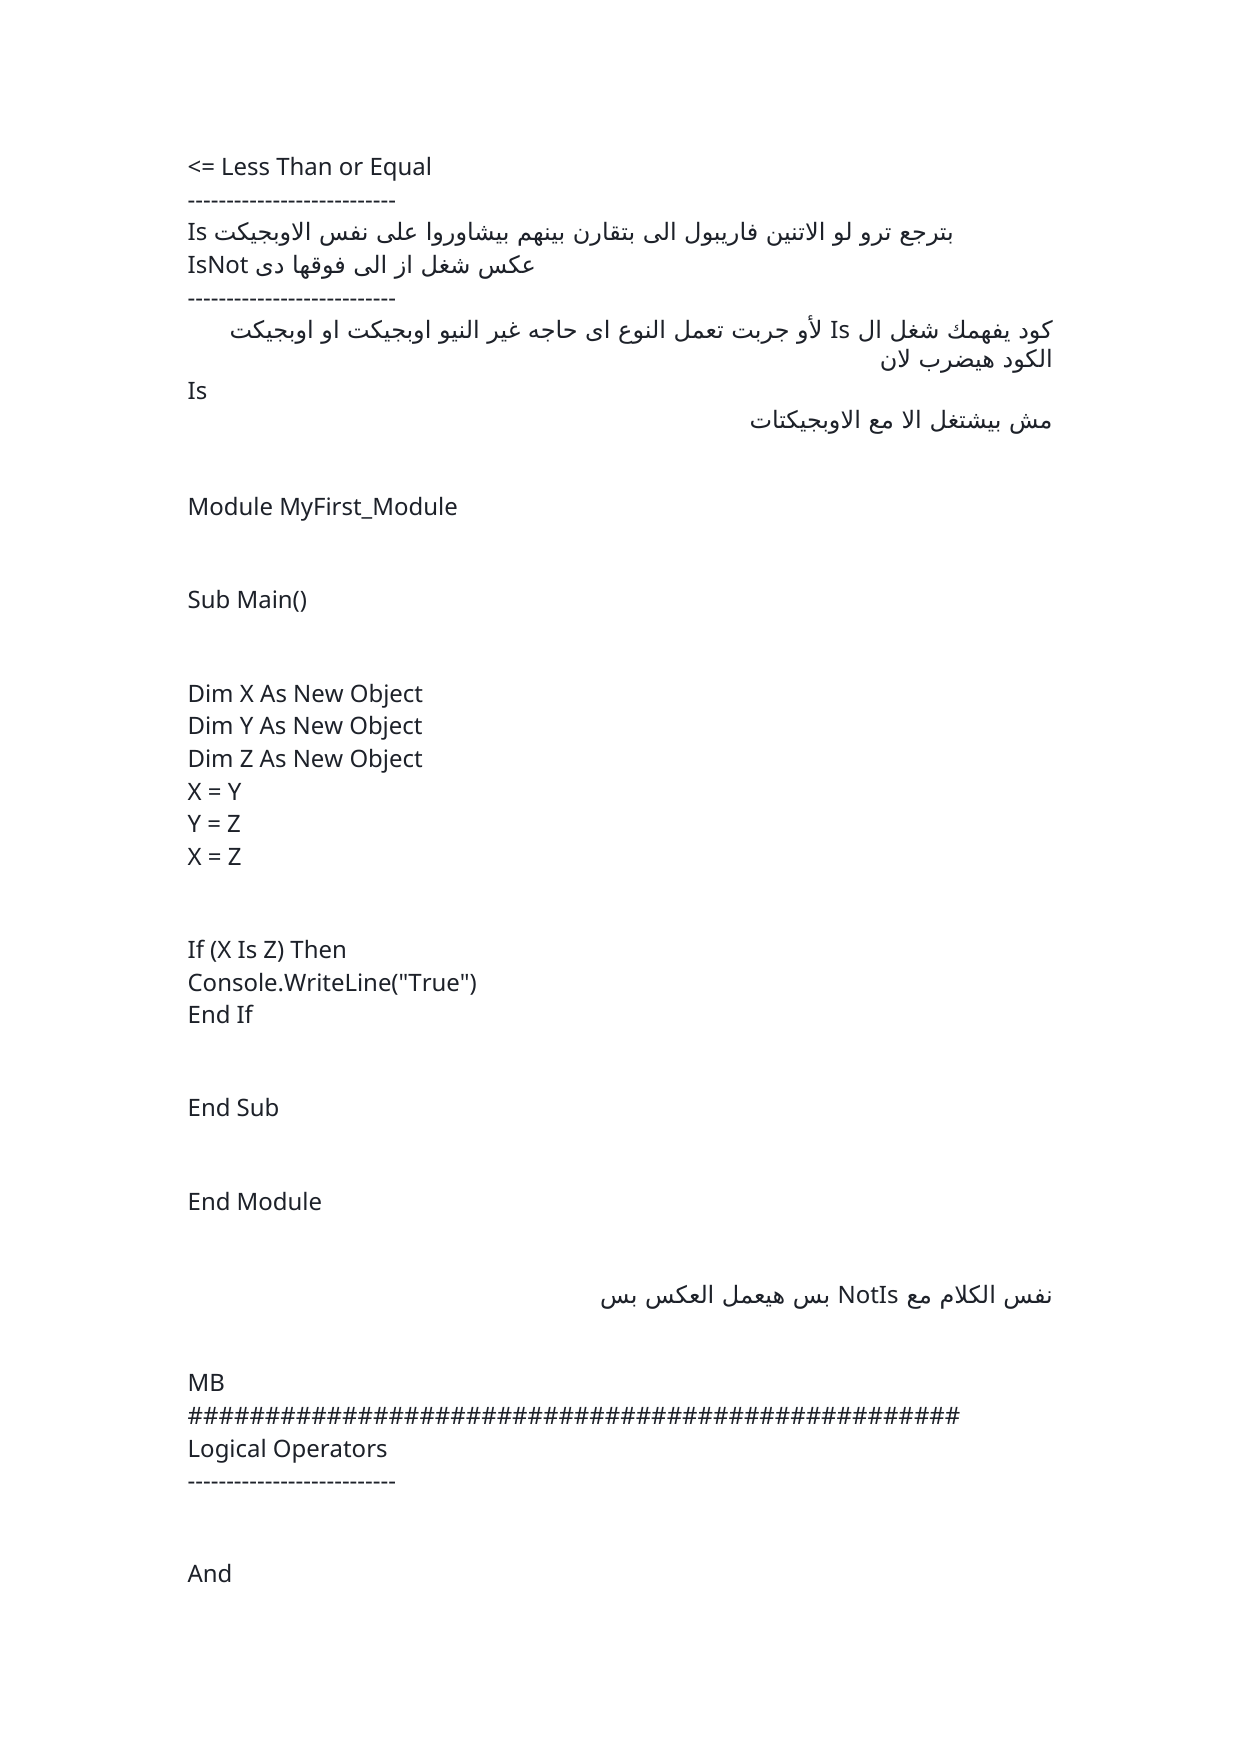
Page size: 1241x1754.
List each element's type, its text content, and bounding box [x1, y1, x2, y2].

text <= Less Than or Equal [187, 150, 1053, 183]
text And [187, 1557, 1053, 1590]
text Is [187, 373, 1053, 406]
text End Module [187, 1184, 1053, 1217]
text Module MyFirst_Module [187, 490, 1053, 523]
text --------------------------- [187, 1464, 1053, 1497]
text Dim Z As New Object [187, 742, 1053, 774]
text Console.WriteLine("True") [187, 965, 1053, 998]
text --------------------------- [187, 183, 1053, 215]
text Logical Operators [187, 1431, 1053, 1464]
text Dim Y As New Object [187, 709, 1053, 742]
text MB [187, 1366, 1053, 1399]
text End Sub [187, 1091, 1053, 1124]
text X = Z [187, 839, 1053, 872]
text X = Y [187, 774, 1053, 807]
text --------------------------- [187, 280, 1053, 313]
text Is بترجع ترو لو الاتنين فاريبول الى بتقارن بينهم بيشاوروا على نفس الاوبجيكت [187, 215, 1053, 248]
text نفس الكلام مع NotIs بس هيعمل العكس بس [187, 1278, 1053, 1310]
text If (X Is Z) Then [187, 933, 1053, 965]
text ################################################## [187, 1399, 1053, 1431]
text Y = Z [187, 807, 1053, 839]
text كود يفهمك شغل ال Is لأو جربت تعمل النوع اى حاجه غير النيو اوبجيكت او اوبجيكت الكود هيضرب لان [187, 313, 1053, 373]
text End If [187, 998, 1053, 1031]
text مش بيشتغل الا مع الاوبجيكتات [187, 406, 1053, 434]
text Sub Main() [187, 583, 1053, 616]
text Dim X As New Object [187, 676, 1053, 709]
text IsNot عكس شغل از الى فوقها دى [187, 248, 1053, 280]
